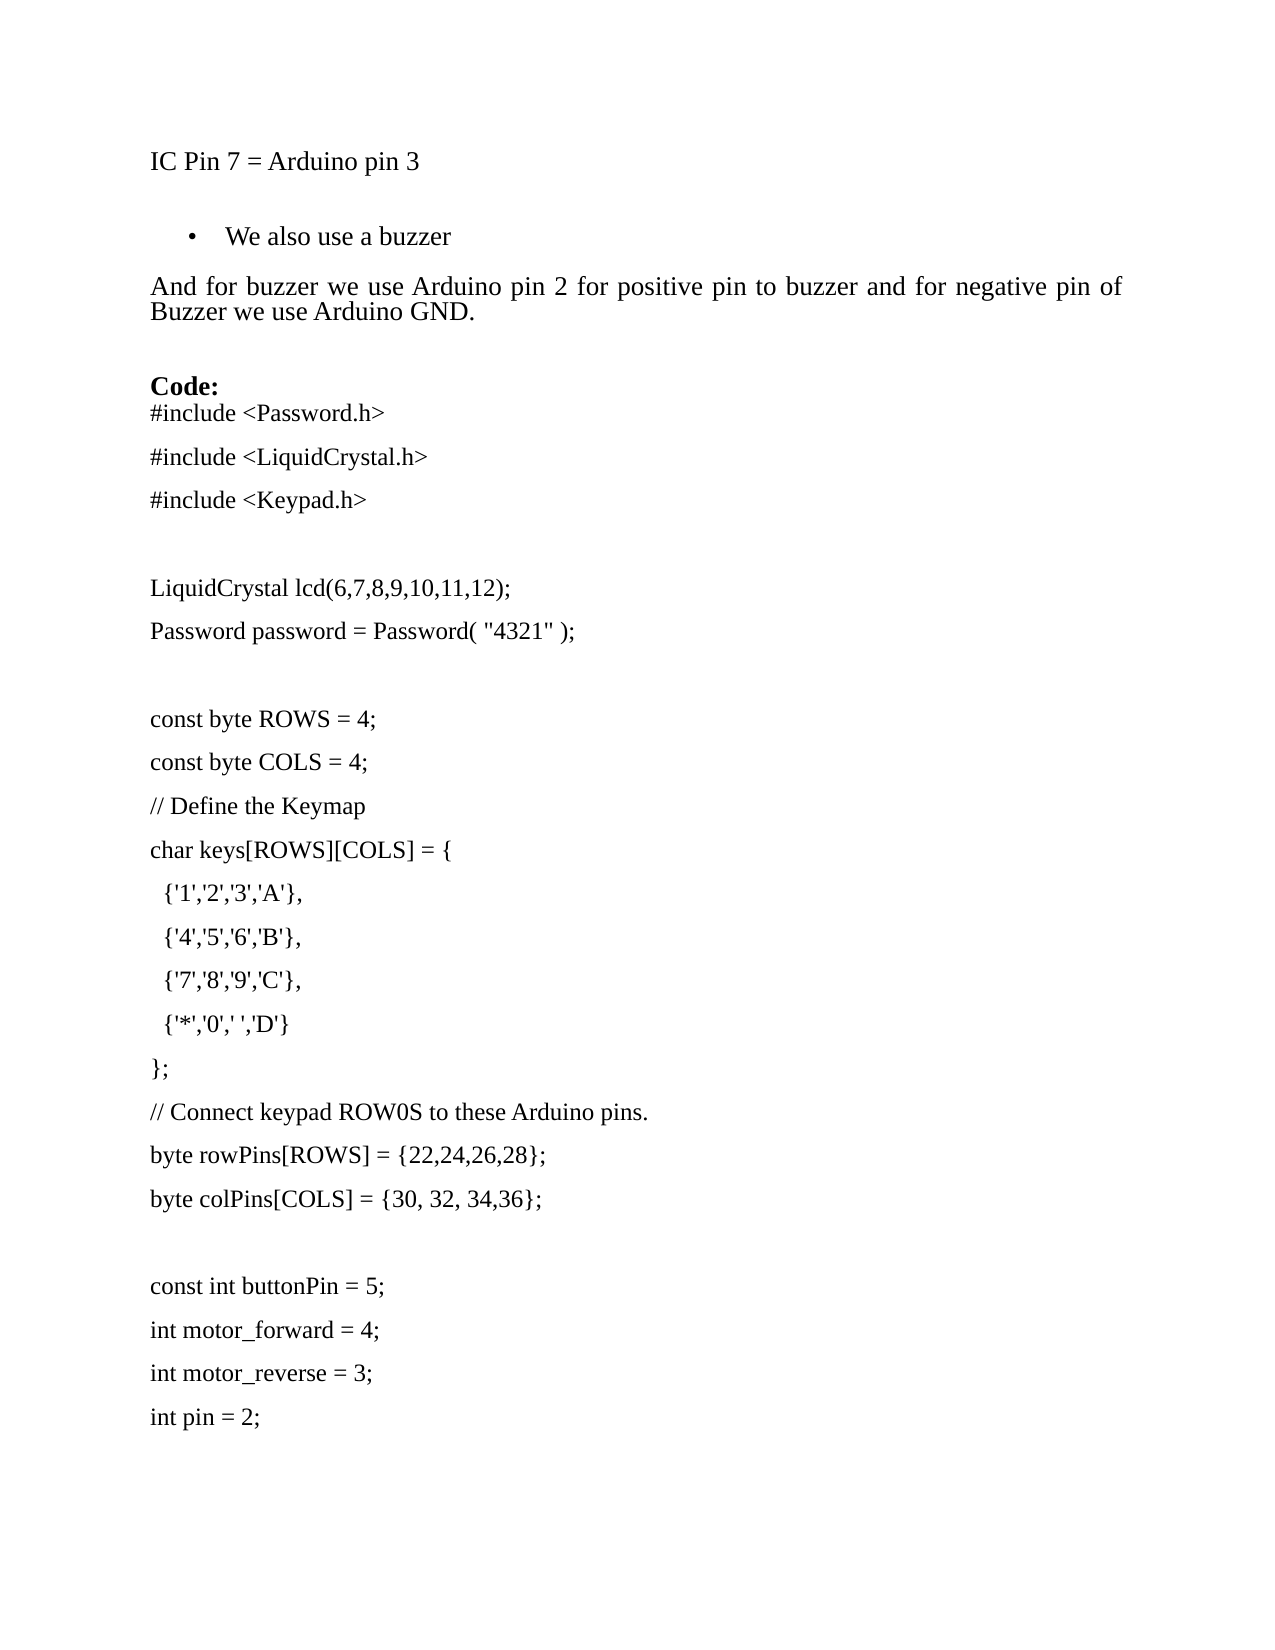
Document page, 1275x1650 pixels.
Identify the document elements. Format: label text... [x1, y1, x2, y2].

text int motor_reverse = 3; [150, 1360, 1125, 1387]
text Password password = Password( "4321" ); [150, 618, 1125, 645]
text {'*','0',' ','D'} [150, 1011, 1125, 1038]
text const byte ROWS = 4; [150, 706, 1125, 732]
text const int buttonPin = 5; [150, 1273, 1125, 1300]
text int motor_forward = 4; [150, 1317, 1125, 1343]
text #include <LiquidCrystal.h> [150, 444, 1125, 471]
text byte rowPins[ROWS] = {22,24,26,28}; [150, 1142, 1125, 1169]
list We also use a buzzer [187, 225, 1125, 250]
text int pin = 2; [150, 1404, 1125, 1431]
text const byte COLS = 4; [150, 749, 1125, 776]
text byte colPins[COLS] = {30, 32, 34,36}; [150, 1186, 1125, 1213]
text // Define the Keymap [150, 793, 1125, 820]
text {'4','5','6','B'}, [150, 924, 1125, 951]
text #include <Password.h> [150, 400, 1125, 427]
text Code: [150, 375, 1125, 400]
text And for buzzer we use Arduino pin 2 for positive pin to buzzer and for negative pin of Buzzer we use Arduino GND. [150, 275, 1125, 325]
text #include <Keypad.h> [150, 487, 1125, 514]
text LiquidCrystal lcd(6,7,8,9,10,11,12); [150, 574, 1125, 602]
text {'1','2','3','A'}, [150, 880, 1125, 907]
text {'7','8','9','C'}, [150, 967, 1125, 994]
text IC Pin 7 = Arduino pin 3 [150, 150, 1125, 175]
text char keys[ROWS][COLS] = { [150, 836, 1125, 863]
text // Connect keypad ROW0S to these Arduino pins. [150, 1098, 1125, 1125]
text }; [150, 1055, 1125, 1082]
